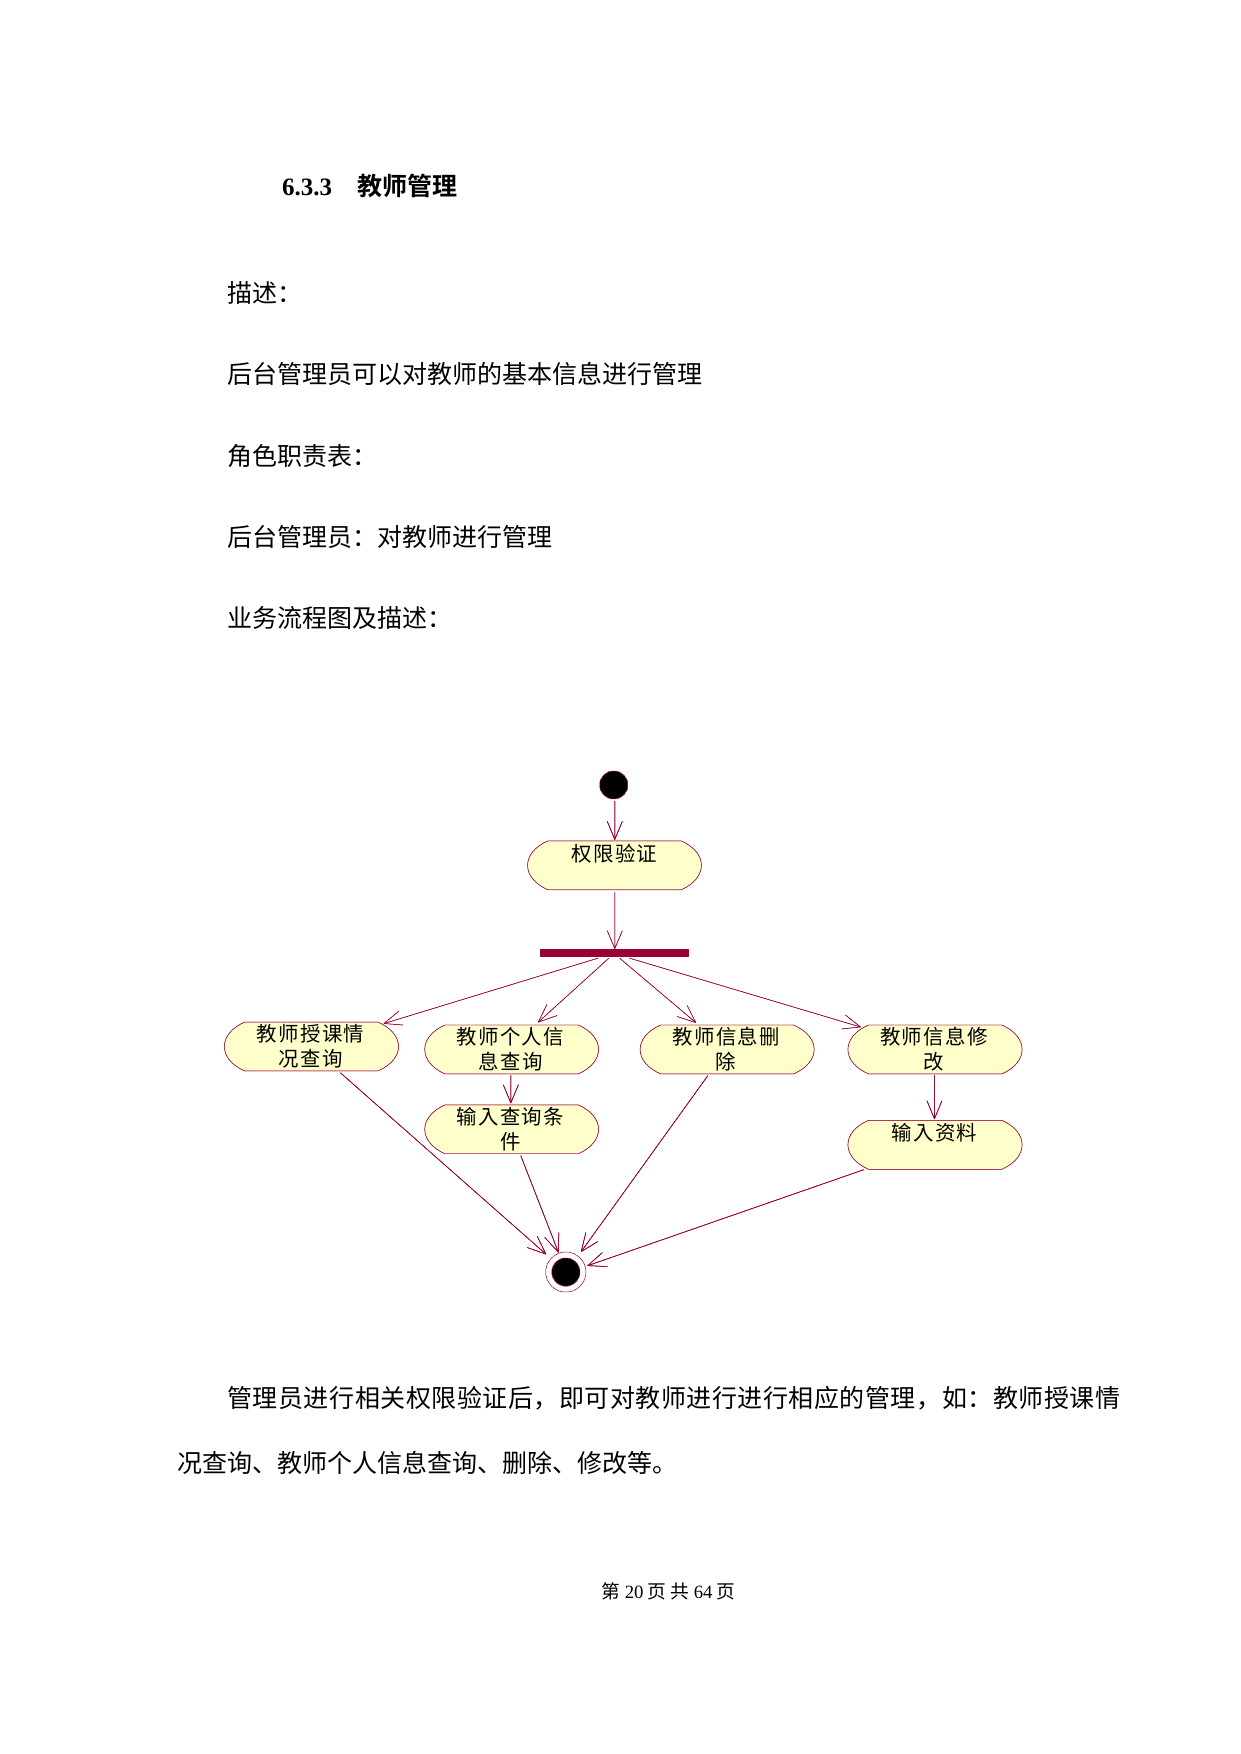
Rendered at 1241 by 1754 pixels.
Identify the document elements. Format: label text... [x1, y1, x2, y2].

text 描述： [177, 259, 1122, 324]
subtitle 教师管理 [282, 152, 1122, 217]
text 后台管理员：对教师进行管理 [177, 503, 1122, 568]
text 业务流程图及描述： [177, 584, 1122, 649]
text 角色职责表： [177, 422, 1122, 487]
text 后台管理员可以对教师的基本信息进行管理 [177, 340, 1122, 405]
text 管理员进行相关权限验证后，即可对教师进行进行相应的管理，如：教师授课情况查询、教师个人信息查询、删除、修改等。 [177, 714, 1122, 1494]
